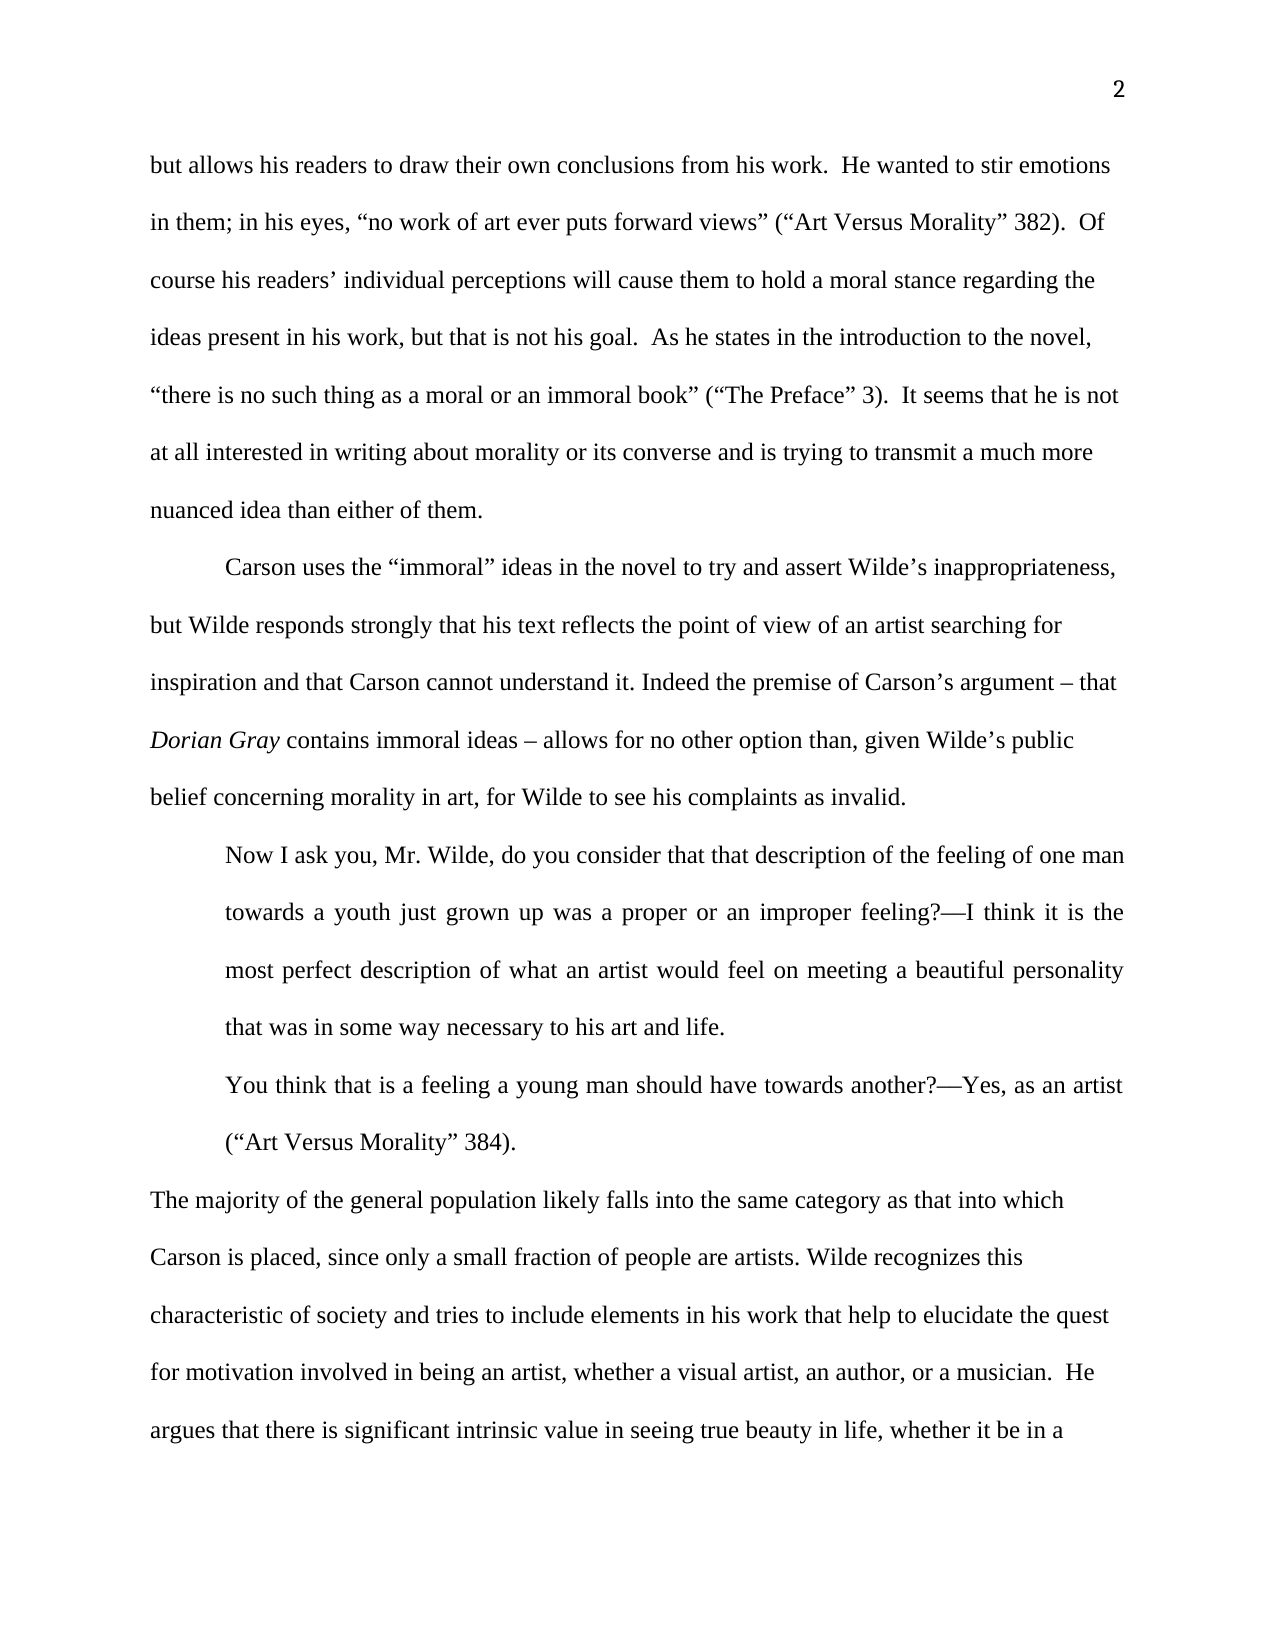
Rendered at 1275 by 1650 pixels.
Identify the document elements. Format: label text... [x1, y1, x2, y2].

text Carson uses the “immoral” ideas in the novel to try and assert Wilde’s inappropriateness, but Wilde responds strongly that his text reflects the point of view of an artist searching for inspiration and that Carson cannot understand it. Indeed the premise of Carson’s argument – that Dorian Gray contains immoral ideas – allows for no other option than, given Wilde’s public belief concerning morality in art, for Wilde to see his complaints as invalid. [150, 552, 1125, 811]
text You think that is a feeling a young man should have towards another?––Yes, as an artist (“Art Versus Morality” 384). [225, 1070, 1125, 1156]
text Now I ask you, Mr. Wilde, do you consider that that description of the feeling of one man towards a youth just grown up was a proper or an improper feeling?––I think it is the most perfect description of what an artist would feel on meeting a beautiful personality that was in some way necessary to his art and life. [225, 840, 1125, 1041]
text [150, 150, 1125, 524]
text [150, 1185, 1125, 1444]
